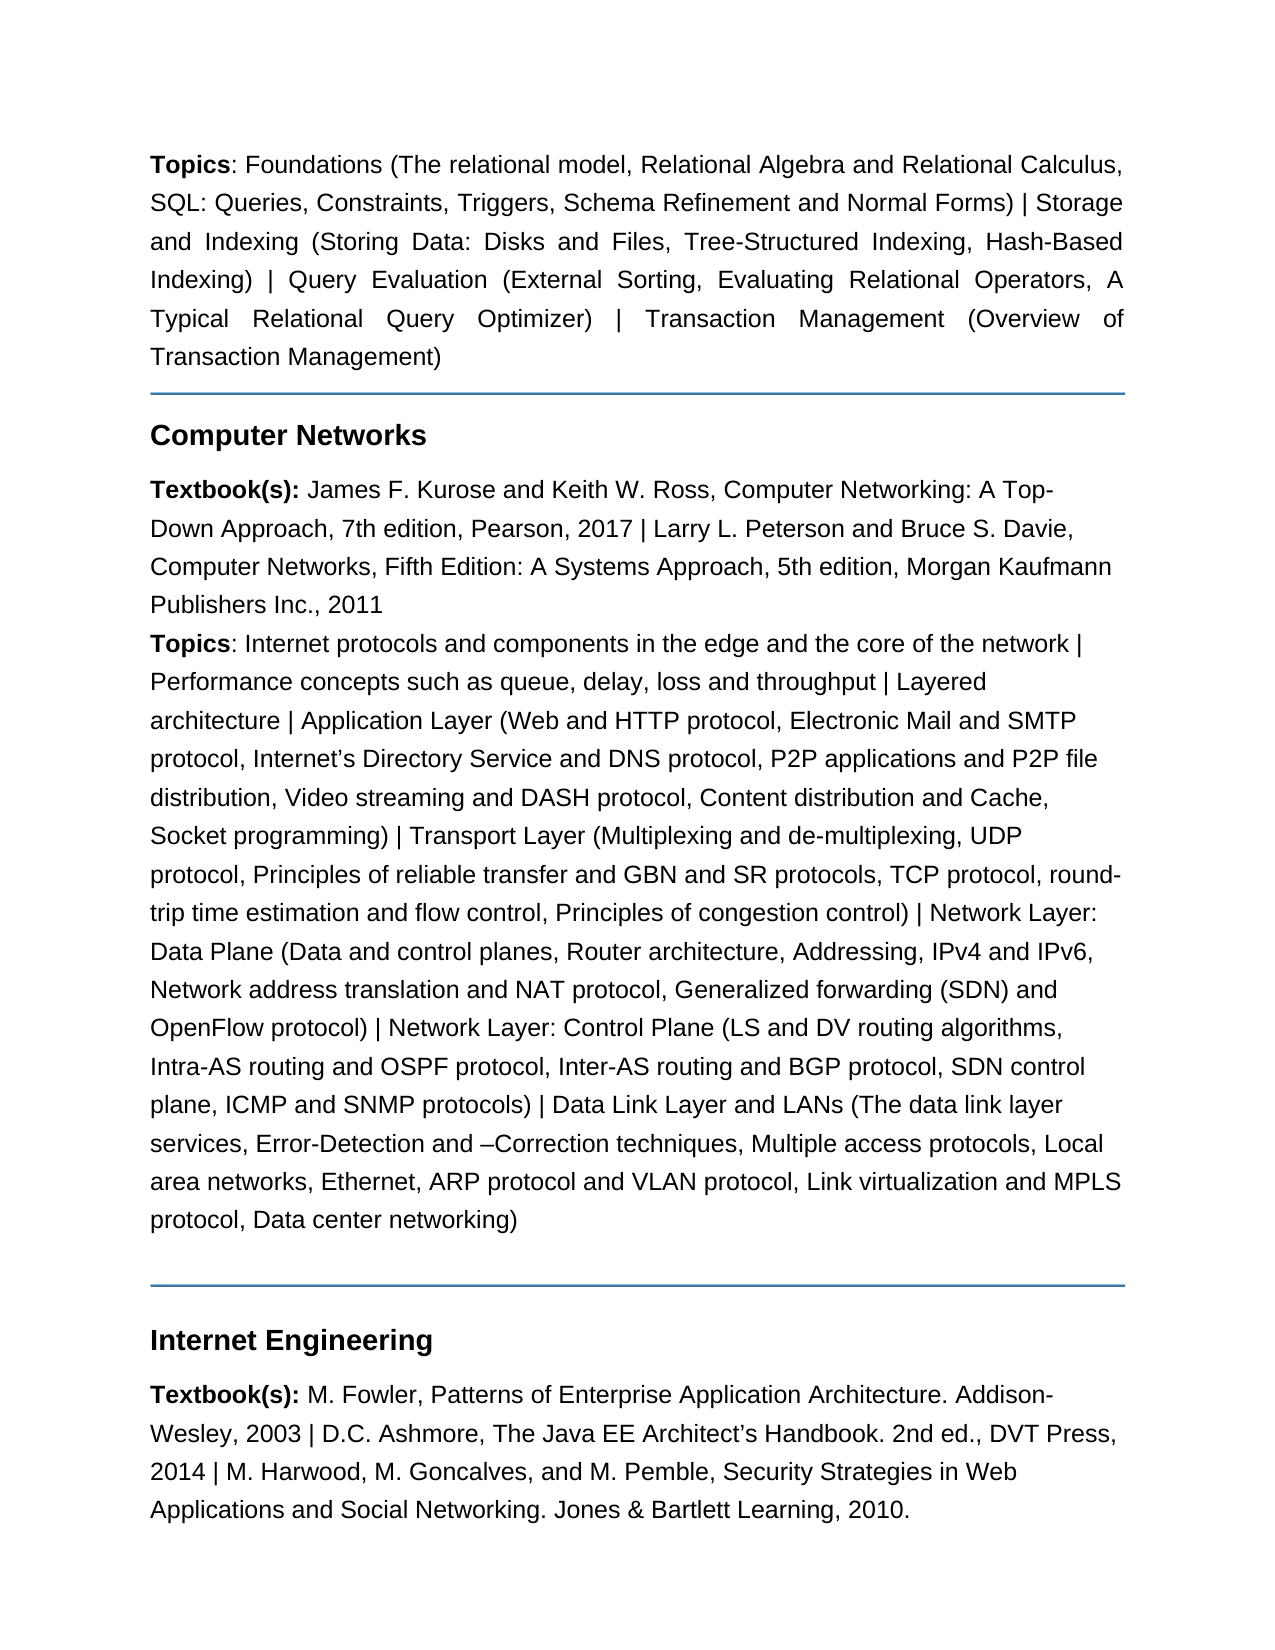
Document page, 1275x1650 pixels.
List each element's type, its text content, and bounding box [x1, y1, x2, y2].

text Publishers Inc., 2011 [150, 591, 1125, 619]
text Computer Networks [150, 418, 1125, 452]
text Down Approach, 7th edition, Pearson, 2017 | Larry L. Peterson and Bruce S. Davie, Computer Networks, Fifth Edition: A Systems Approach, 5th edition, Morgan Kaufmann [150, 514, 1125, 581]
text Textbook(s): M. Fowler, Patterns of Enterprise Application Architecture. Addison- [150, 1380, 1125, 1409]
text Topics: Internet protocols and components in the edge and the core of the network | Performance concepts such as queue, delay, loss and throughput | Layered architecture | Application Layer (Web and HTTP protocol, Electronic Mail and SMTP protocol, Internet’s Directory Service and DNS protocol, P2P applications and P2P file distribution, Video streaming and DASH protocol, Content distribution and Cache, Socket programming) | Transport Layer (Multiplexing and de-multiplexing, UDP protocol, Principles of reliable transfer and GBN and SR protocols, TCP protocol, round-trip time estimation and flow control, Principles of congestion control) | Network Layer: Data Plane (Data and control planes, Router architecture, Addressing, IPv4 and IPv6, Network address translation and NAT protocol, Generalized forwarding (SDN) and OpenFlow protocol) | Network Layer: Control Plane (LS and DV routing algorithms, Intra-AS routing and OSPF protocol, Inter-AS routing and BGP protocol, SDN control plane, ICMP and SNMP protocols) | Data Link Layer and LANs (The data link layer services, Error-Detection and –Correction techniques, Multiple access protocols, Local area networks, Ethernet, ARP protocol and VLAN protocol, Link virtualization and MPLS protocol, Data center networking) [150, 629, 1125, 1234]
text Wesley, 2003 | D.C. Ashmore, The Java EE Architect’s Handbook. 2nd ed., DVT Press, [150, 1418, 1125, 1447]
text Internet Engineering [150, 1323, 1125, 1357]
text Textbook(s): James F. Kurose and Keith W. Ross, Computer Networking: A Top- [150, 475, 1125, 504]
text 2014 | M. Harwood, M. Goncalves, and M. Pemble, Security Strategies in Web Applications and Social Networking. Jones & Bartlett Learning, 2010. [150, 1457, 1125, 1524]
